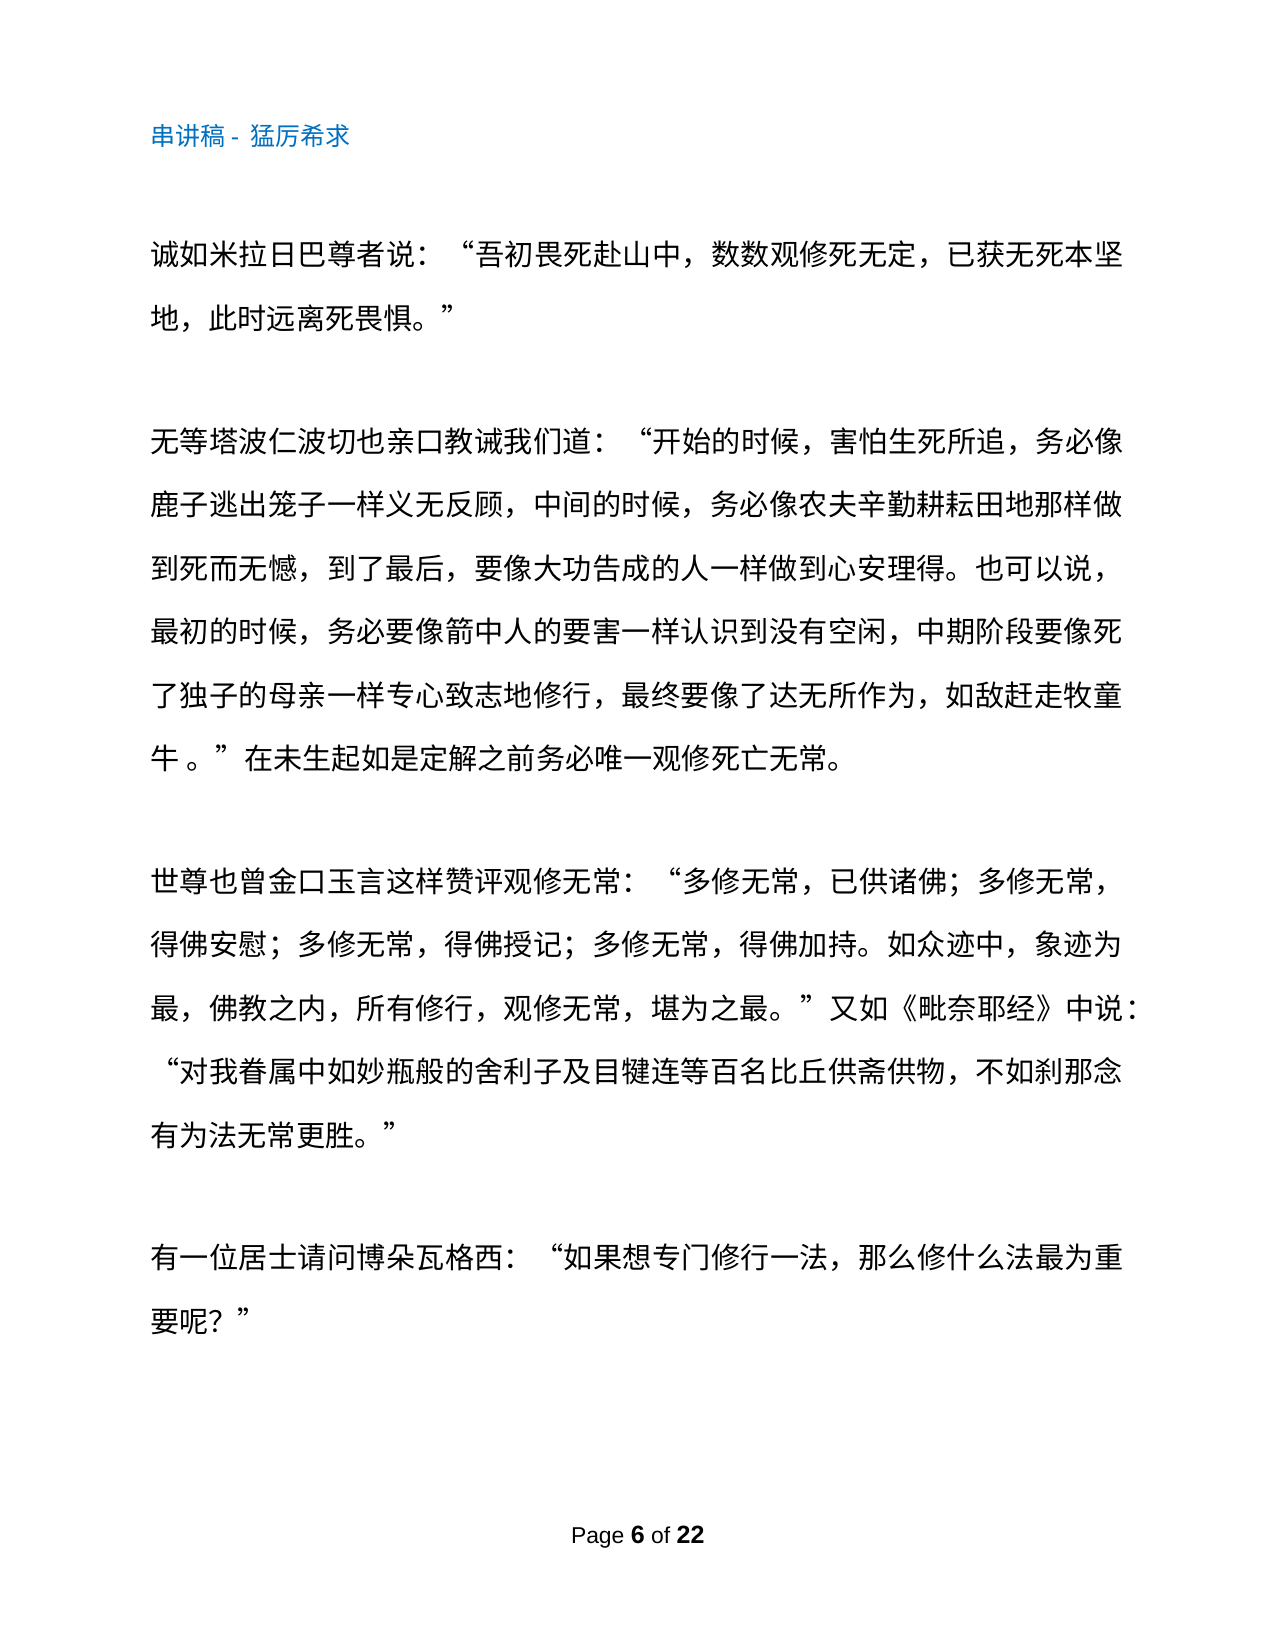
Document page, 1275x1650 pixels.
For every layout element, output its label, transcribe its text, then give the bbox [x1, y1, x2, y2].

text 有一位居士请问博朵瓦格西：“如果想专门修行一法，那么修什么法最为重要呢？” [150, 1235, 1125, 1341]
text 诚如米拉日巴尊者说：“吾初畏死赴山中，数数观修死无定，已获无死本坚地，此时远离死畏惧。” [150, 232, 1125, 338]
text 世尊也曾金口玉言这样赞评观修无常：“多修无常，已供诸佛；多修无常，得佛安慰；多修无常，得佛授记；多修无常，得佛加持。如众迹中，象迹为最，佛教之内，所有修行，观修无常，堪为之最。”又如《毗奈耶经》中说：“对我眷属中如妙瓶般的舍利子及目犍连等百名比丘供斋供物，不如刹那念有为法无常更胜。” [150, 858, 1125, 1154]
text 无等塔波仁波切也亲口教诫我们道：“开始的时候，害怕生死所追，务必像鹿子逃出笼子一样义无反顾，中间的时候，务必像农夫辛勤耕耘田地那样做到死而无憾，到了最后，要像大功告成的人一样做到心安理得。也可以说，最初的时候，务必要像箭中人的要害一样认识到没有空闲，中期阶段要像死了独子的母亲一样专心致志地修行，最终要像了达无所作为，如敌赶走牧童牛 。”在未生起如是定解之前务必唯一观修死亡无常。 [150, 418, 1125, 778]
